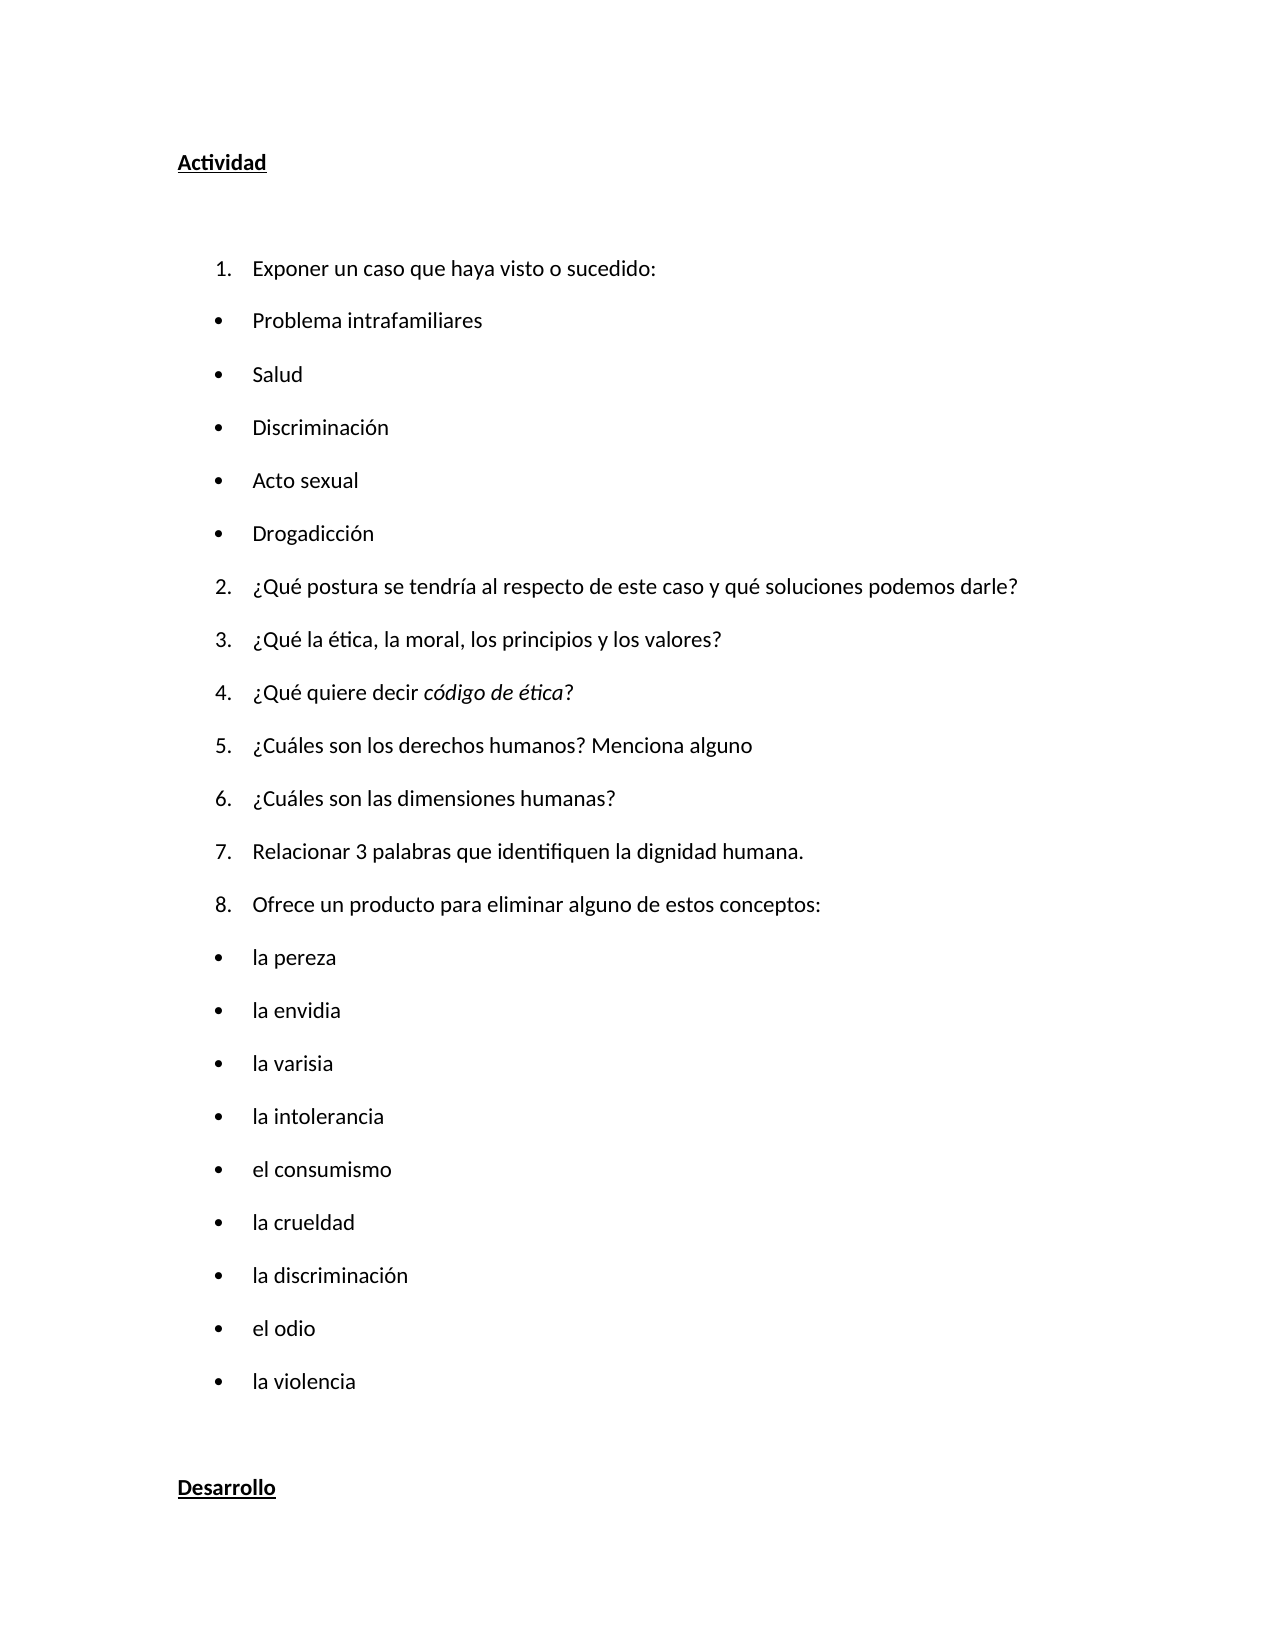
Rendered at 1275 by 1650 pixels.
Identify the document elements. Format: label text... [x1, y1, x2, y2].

list ¿Qué postura se tendría al respecto de este caso y qué soluciones podemos darle? [215, 572, 1098, 600]
list la envidia [215, 996, 1098, 1024]
list ¿Qué la ética, la moral, los principios y los valores? [215, 625, 1098, 653]
list Acto sexual [215, 466, 1098, 494]
list la pereza [215, 943, 1098, 971]
list el odio [215, 1314, 1098, 1342]
list Salud [215, 360, 1098, 388]
list la violencia [215, 1367, 1098, 1395]
list Exponer un caso que haya visto o sucedido: [215, 254, 1098, 282]
text Actividad [177, 148, 1098, 176]
list la crueldad [215, 1208, 1098, 1236]
list la discriminación [215, 1261, 1098, 1289]
list ¿Cuáles son las dimensiones humanas? [215, 784, 1098, 812]
list ¿Cuáles son los derechos humanos? Menciona alguno [215, 731, 1098, 759]
list Discriminación [215, 413, 1098, 441]
list la varisia [215, 1049, 1098, 1077]
text Desarrollo [177, 1473, 1098, 1501]
list Relacionar 3 palabras que identifiquen la dignidad humana. [215, 837, 1098, 865]
list Problema intrafamiliares [215, 307, 1098, 335]
list el consumismo [215, 1155, 1098, 1183]
list ¿Qué quiere decir código de ética? [215, 678, 1098, 706]
list Ofrece un producto para eliminar alguno de estos conceptos: [215, 890, 1098, 918]
list la intolerancia [215, 1102, 1098, 1130]
list Drogadicción [215, 519, 1098, 547]
